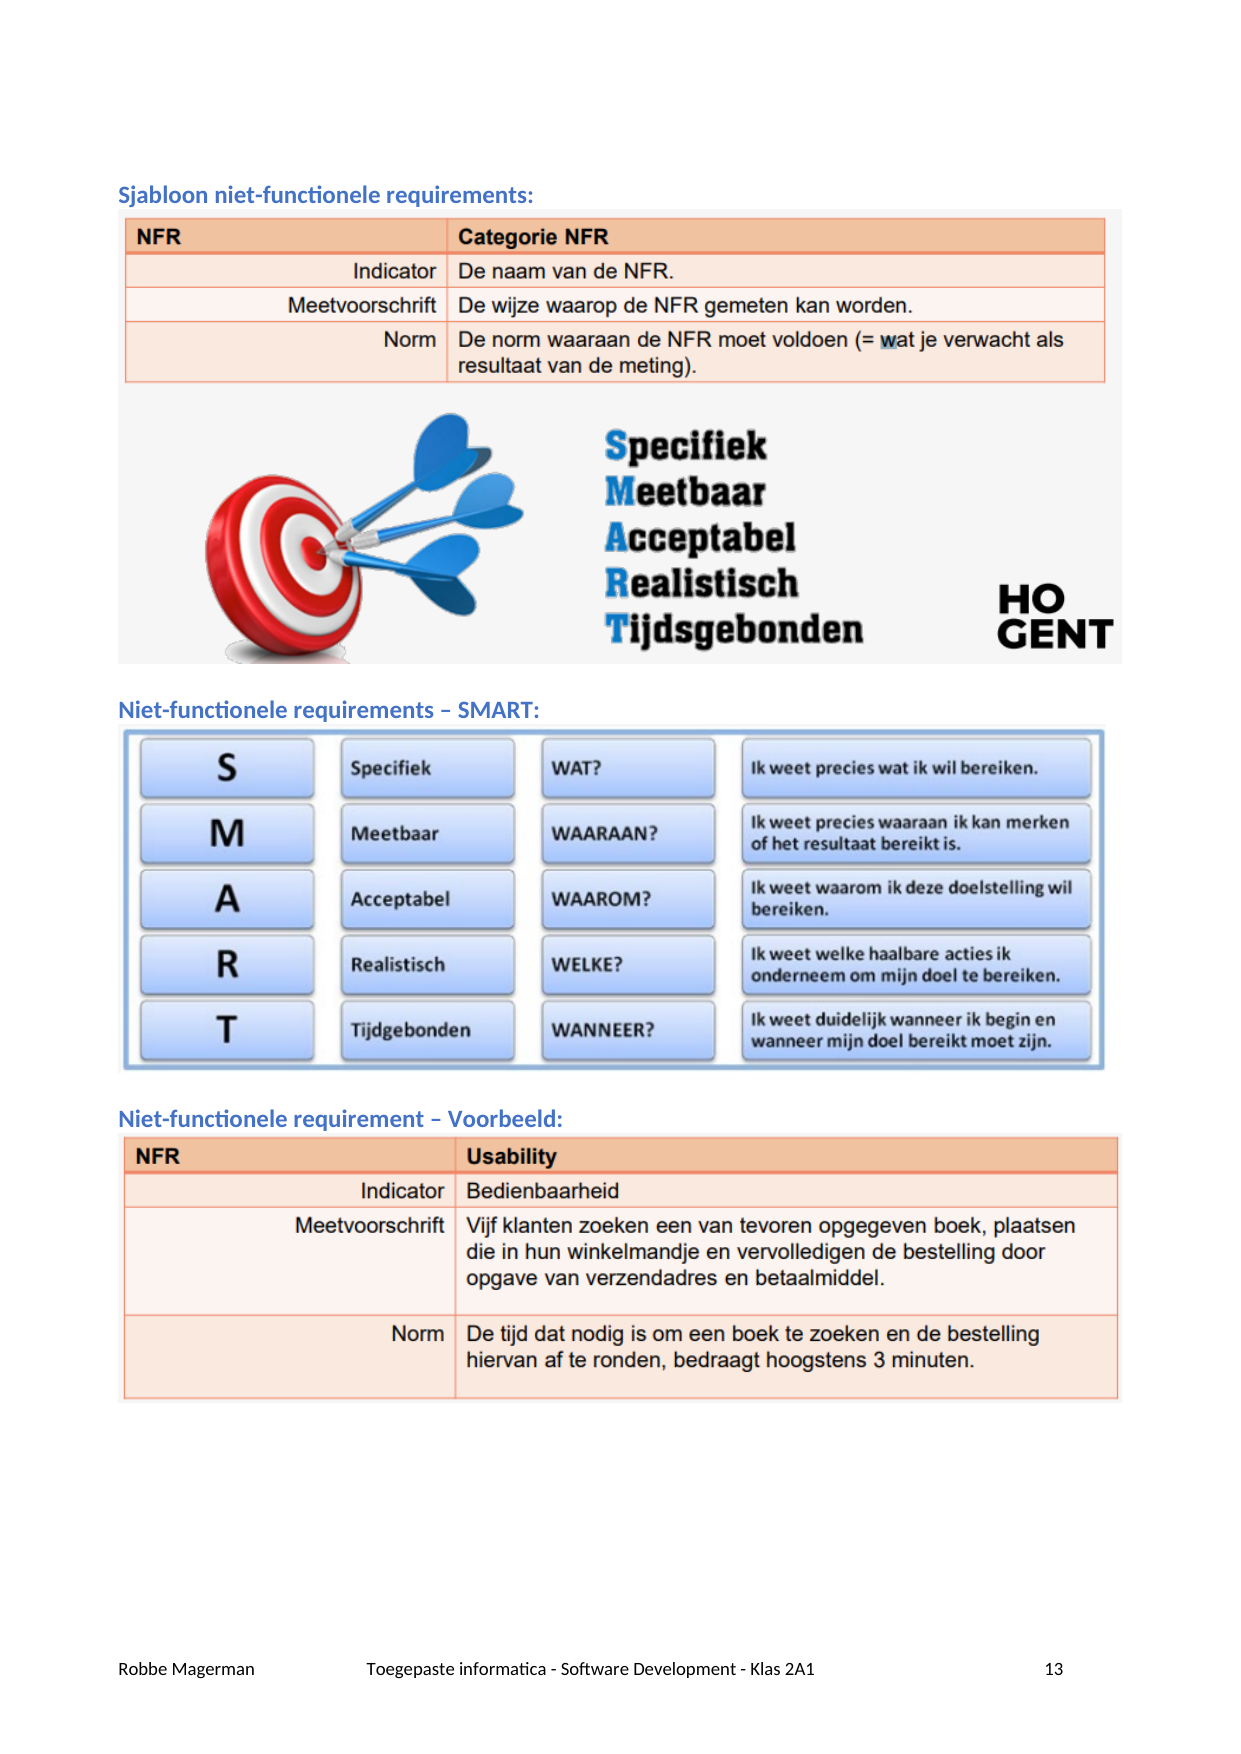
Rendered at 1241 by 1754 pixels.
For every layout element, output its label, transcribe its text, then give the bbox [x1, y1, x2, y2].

picture [118, 209, 1123, 664]
text Niet-functionele requirement – Voorbeeld: [118, 1103, 1122, 1133]
text Sjabloon niet-functionele requirements: [118, 179, 1122, 209]
text Niet-functionele requirements – SMART: [118, 694, 1122, 724]
picture [118, 1133, 1123, 1403]
picture [118, 724, 1106, 1073]
